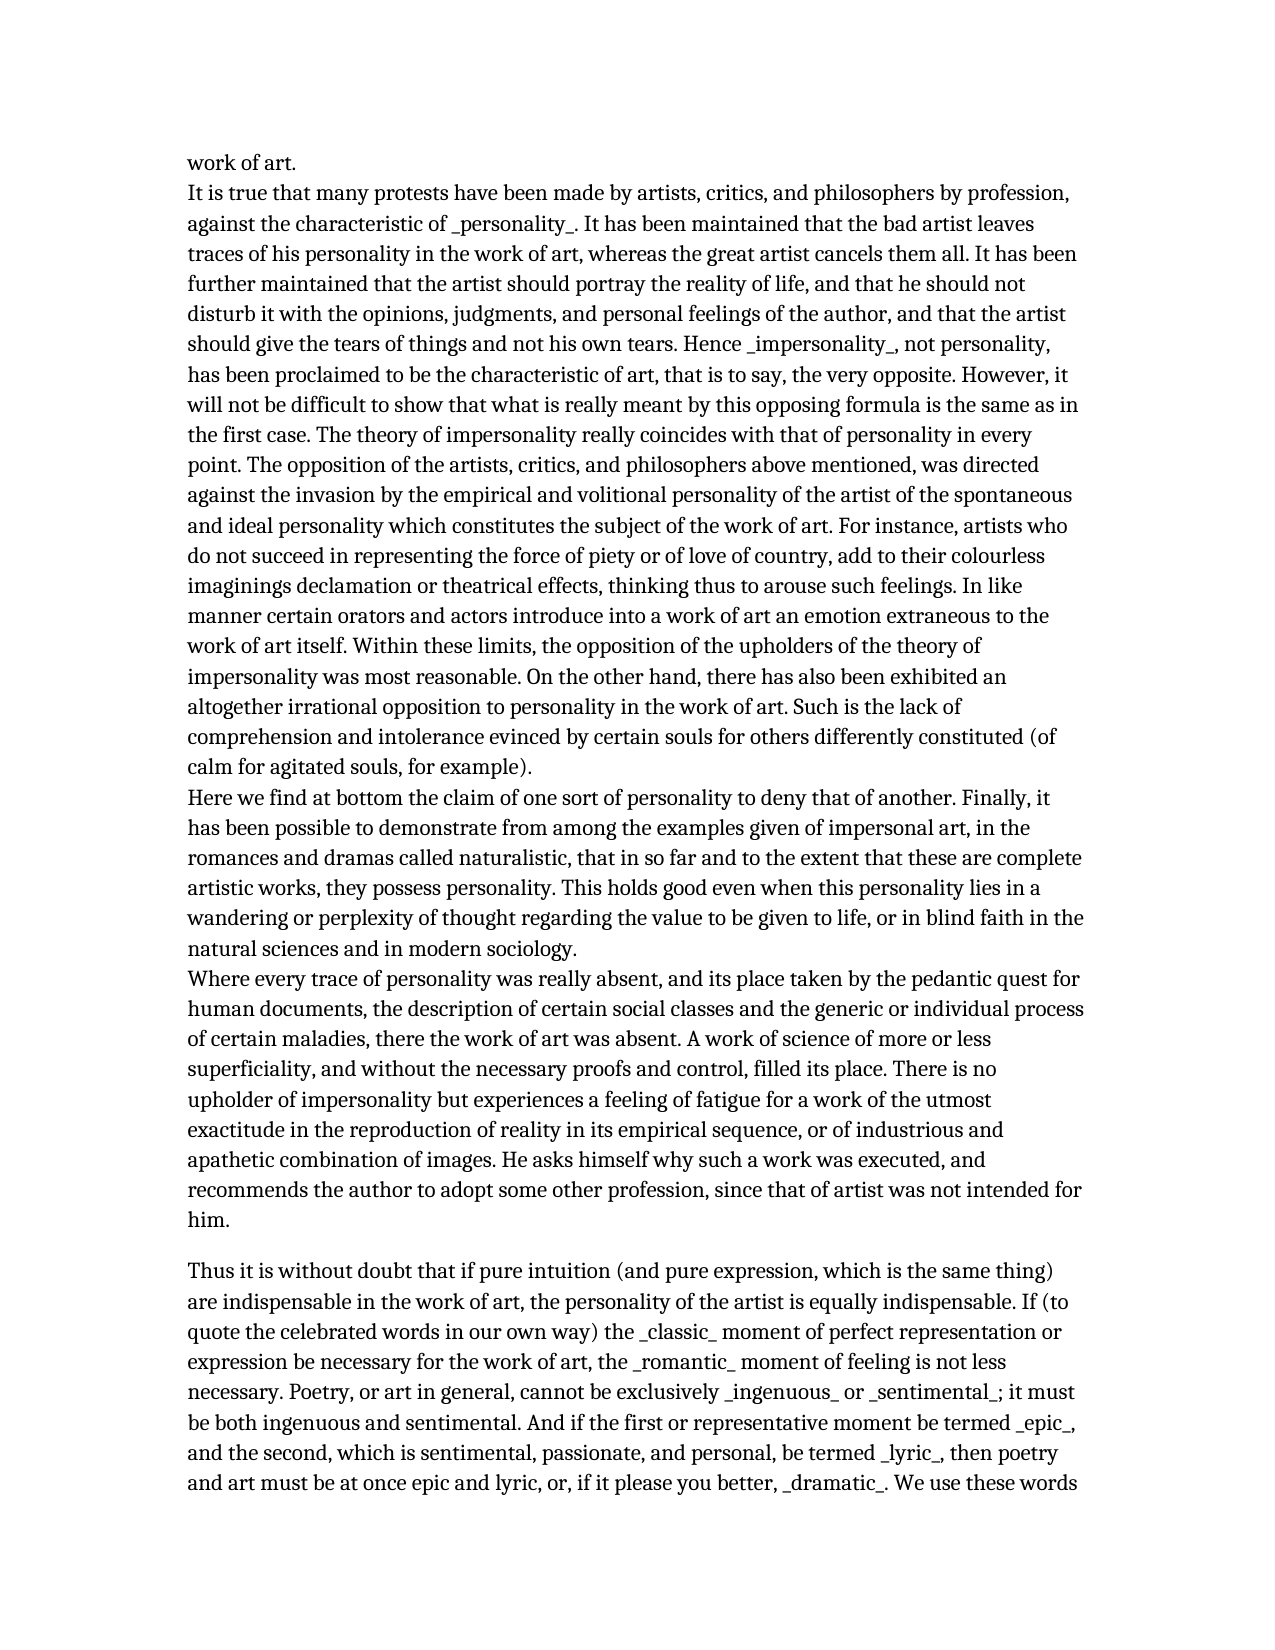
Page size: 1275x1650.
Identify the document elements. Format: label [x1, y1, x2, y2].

text [187, 150, 1087, 1234]
text [187, 1258, 1087, 1496]
